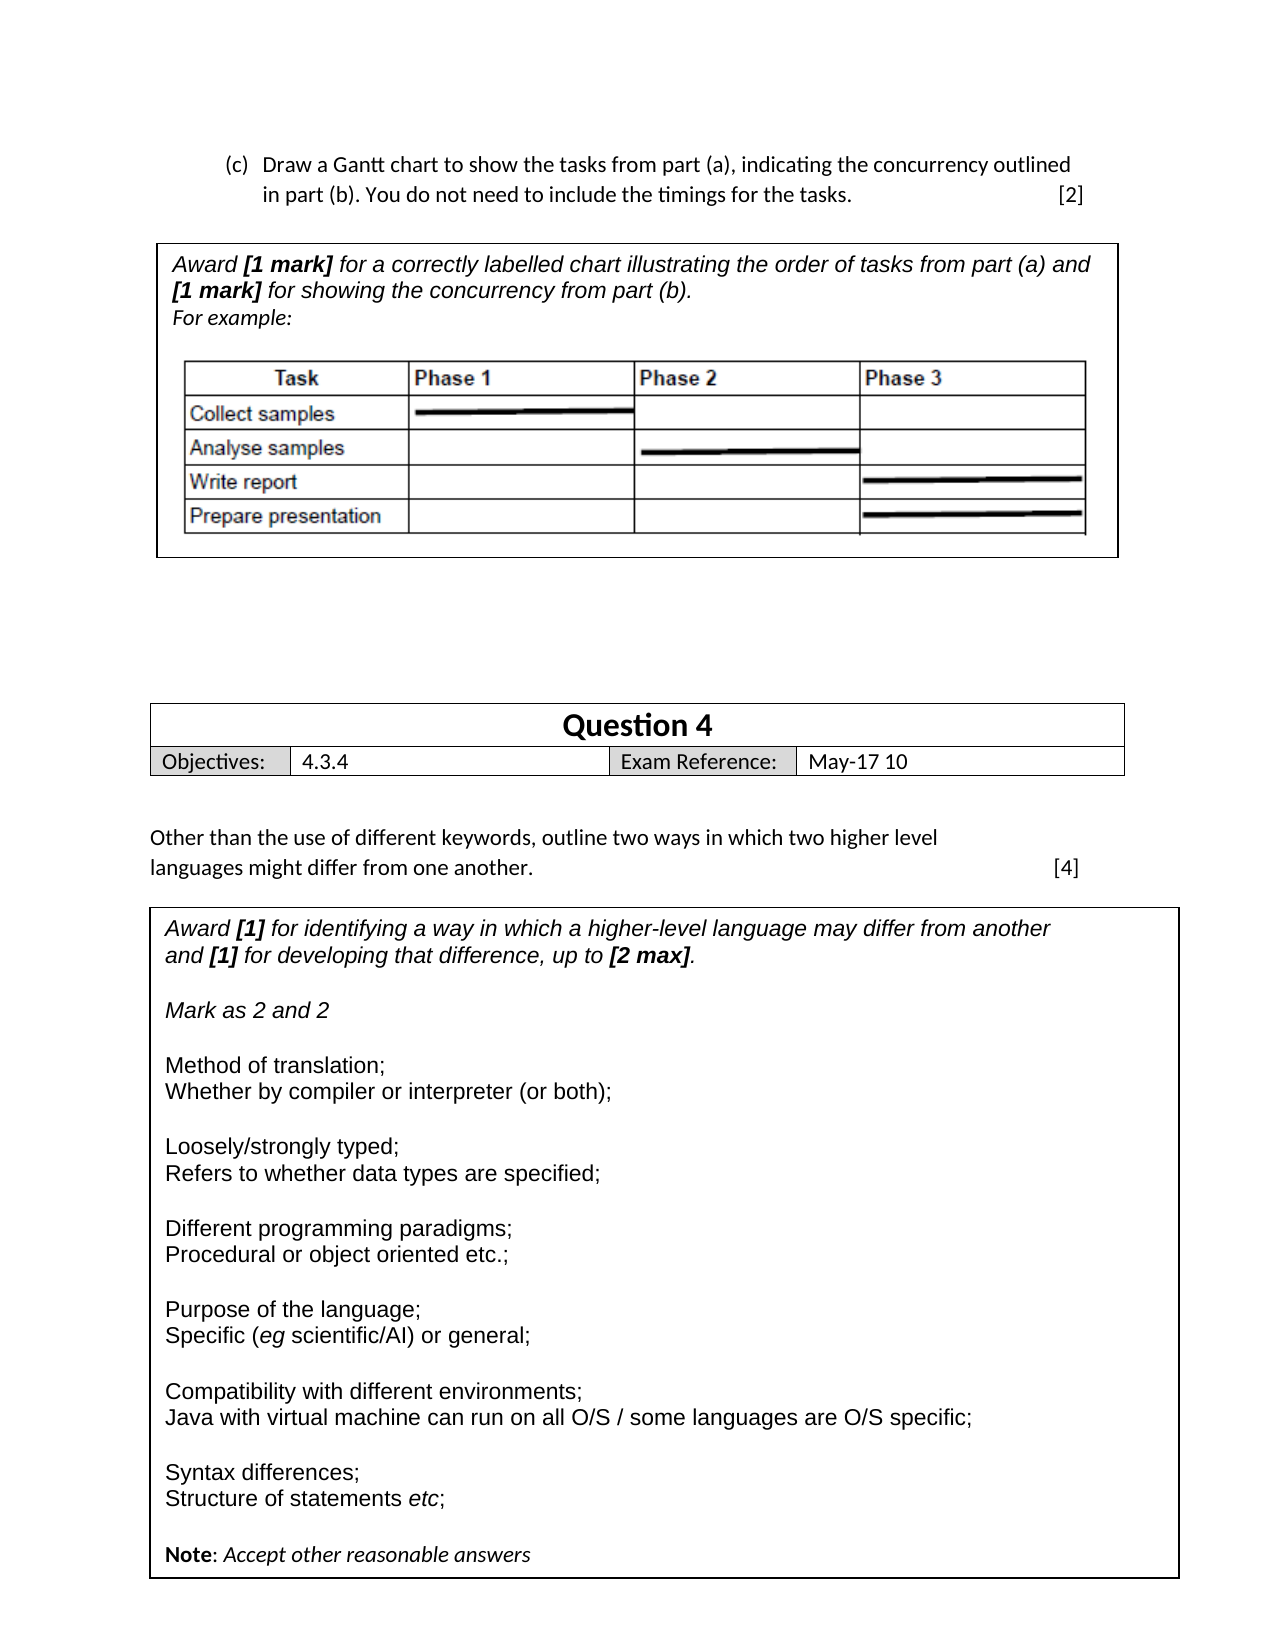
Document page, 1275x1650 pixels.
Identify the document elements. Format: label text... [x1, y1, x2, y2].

table_cell Exam Reference: [610, 747, 796, 775]
table_cell Objectives: [151, 747, 290, 775]
table_cell May-17 10 [797, 747, 1124, 775]
text Other than the use of different keywords, outline two ways in which two higher level languages might differ from one another. [4] [150, 823, 1125, 881]
list Draw a Gantt chart to show the tasks from part (a), indicating the concurrency outlined in part (b). You do not need to include the timings for the tasks. [2] [225, 150, 1125, 208]
table_cell 4.3.4 [291, 747, 609, 775]
table_header Question 4 [151, 704, 1124, 746]
picture [172, 350, 1102, 548]
